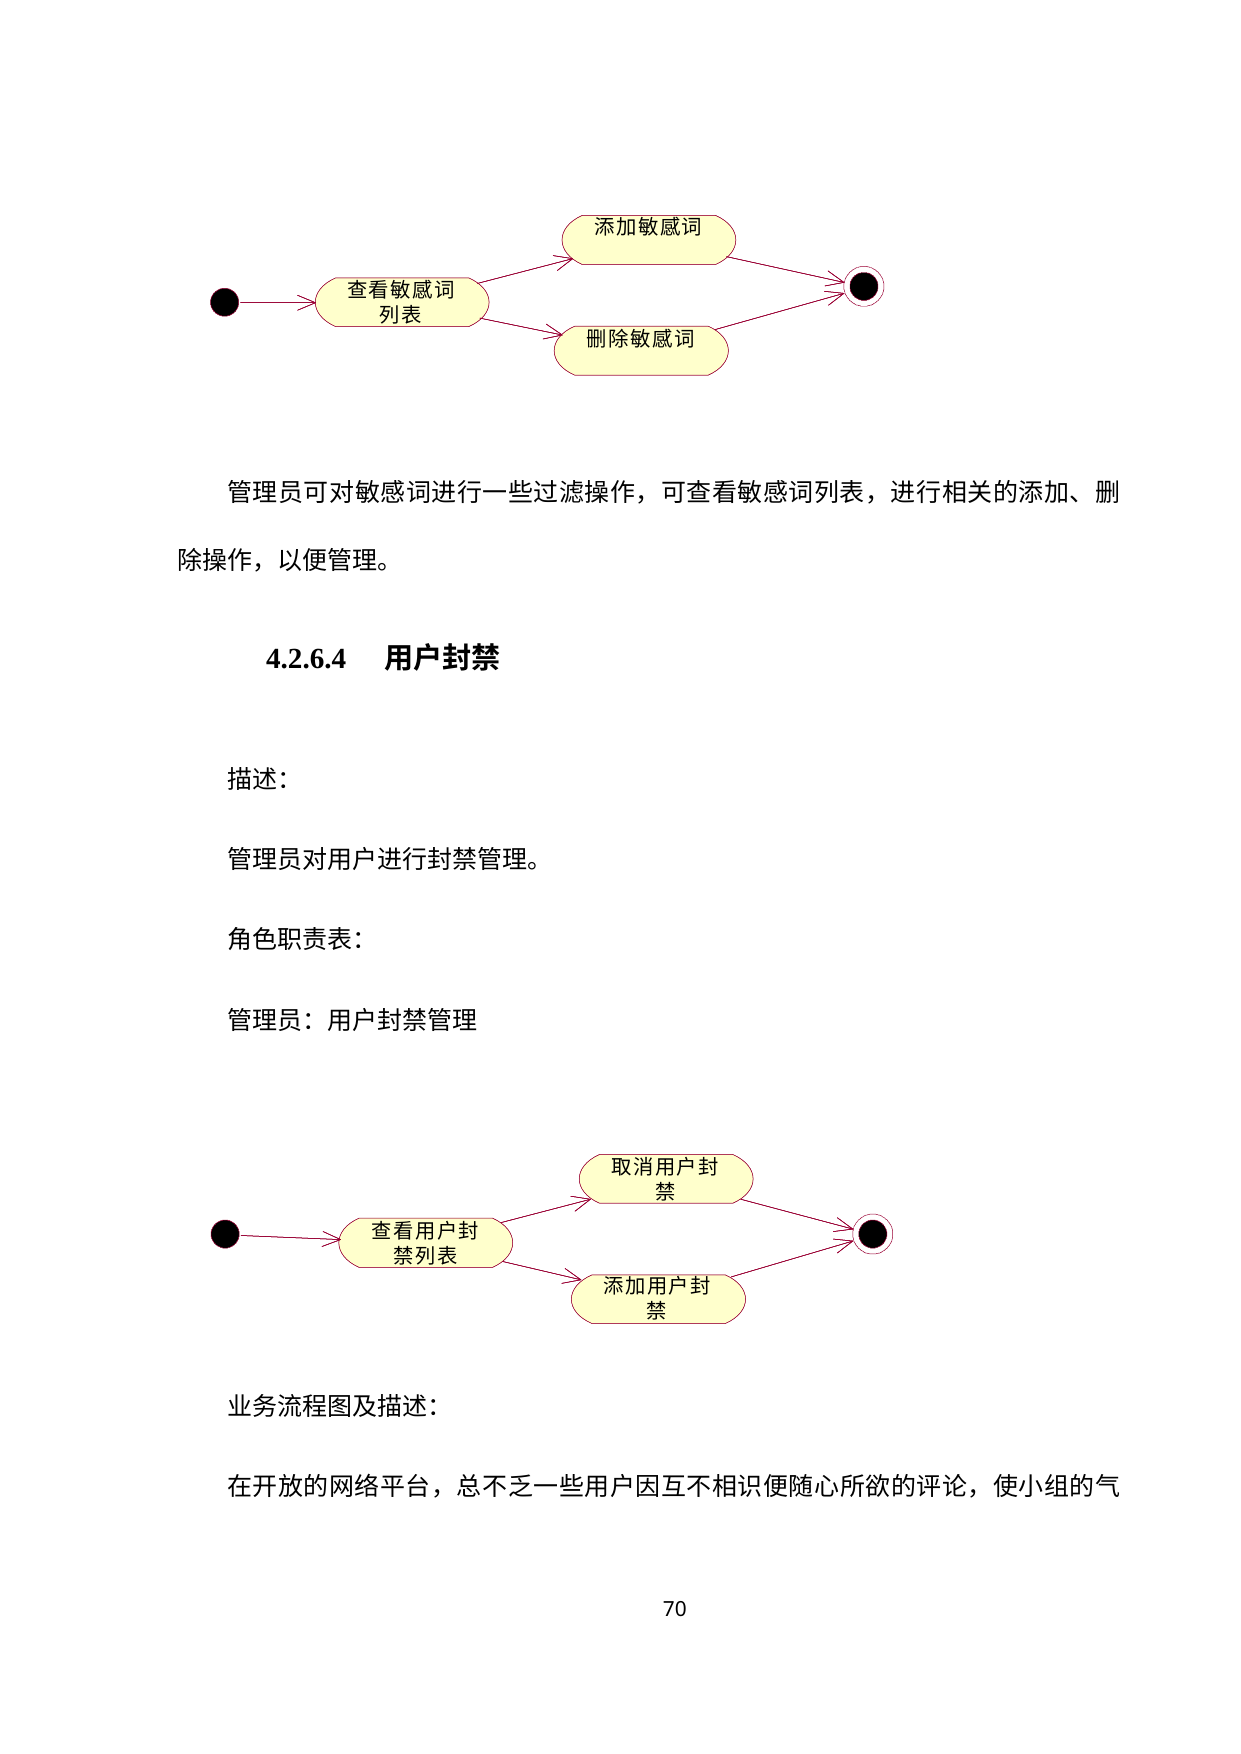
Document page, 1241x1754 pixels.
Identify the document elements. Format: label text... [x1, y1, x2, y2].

text 管理员可对敏感词进行一些过滤操作，可查看敏感词列表，进行相关的添加、删除操作，以便管理。 [177, 456, 1122, 592]
text 管理员对用户进行封禁管理。 [177, 824, 1122, 892]
text 业务流程图及描述： [177, 1065, 1122, 1438]
text 管理员：用户封禁管理 [177, 984, 1122, 1052]
subtitle 用户封禁 [266, 621, 1122, 689]
text 角色职责表： [177, 904, 1122, 972]
text 描述： [177, 743, 1122, 811]
text 在开放的网络平台，总不乏一些用户因互不相识便随心所欲的评论，使小组的气氛乌烟瘴气，此时便需要对这些用户进行封禁管理，一定时限后可解除封禁再做查看。 [177, 1451, 1122, 1519]
